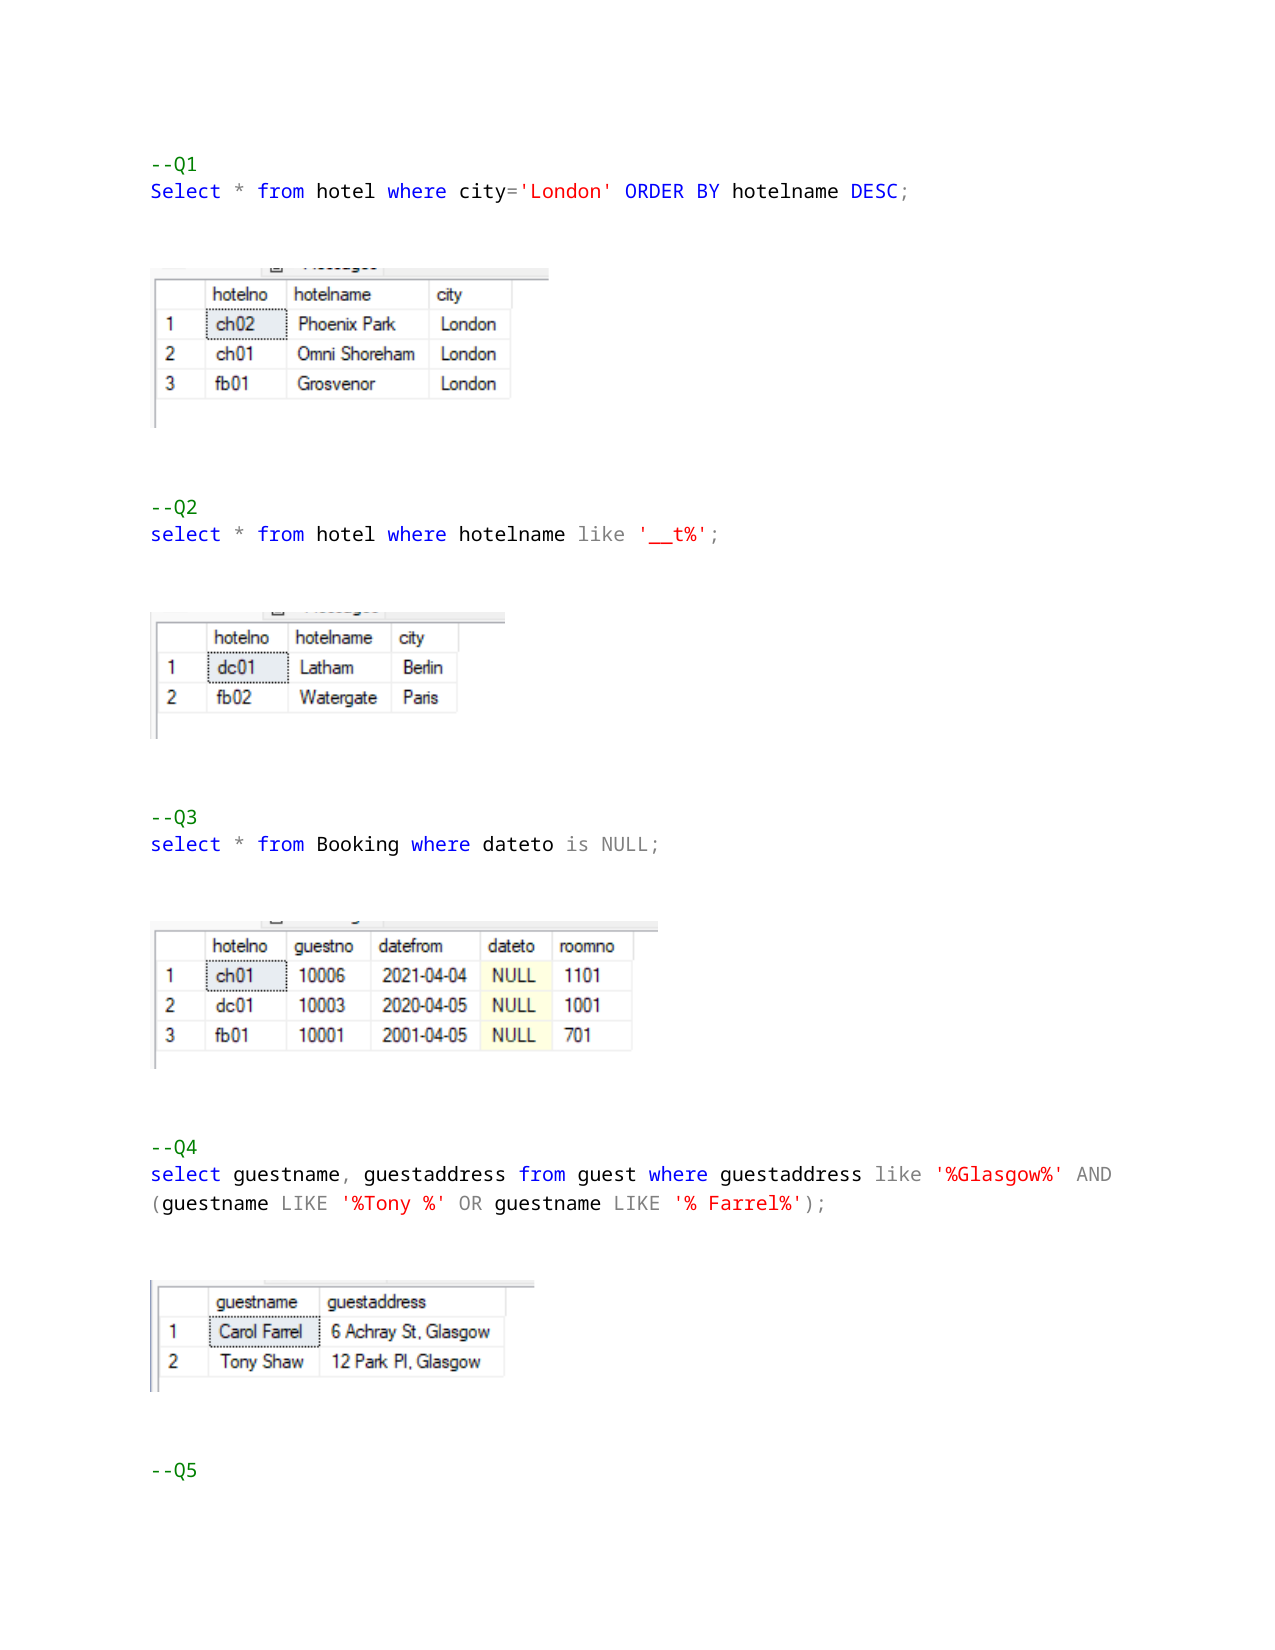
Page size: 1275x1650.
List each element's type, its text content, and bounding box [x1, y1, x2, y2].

picture [150, 1280, 535, 1392]
text select * from Booking where dateto is NULL; [150, 830, 1125, 857]
text --Q4 [150, 1133, 1125, 1160]
text --Q2 [150, 493, 1125, 521]
picture [150, 612, 505, 739]
picture [150, 921, 658, 1069]
text --Q1 [150, 150, 1125, 177]
text select guestname, guestaddress from guest where guestaddress like '%Glasgow%' AND (guestname LIKE '%Tony %' OR guestname LIKE '% Farrel%'); [150, 1160, 1125, 1216]
text --Q5 [150, 1456, 1125, 1483]
text Select * from hotel where city='London' ORDER BY hotelname DESC; [150, 177, 1125, 204]
picture [150, 268, 549, 428]
text select * from hotel where hotelname like '__t%'; [150, 521, 1125, 547]
text --Q3 [150, 803, 1125, 830]
